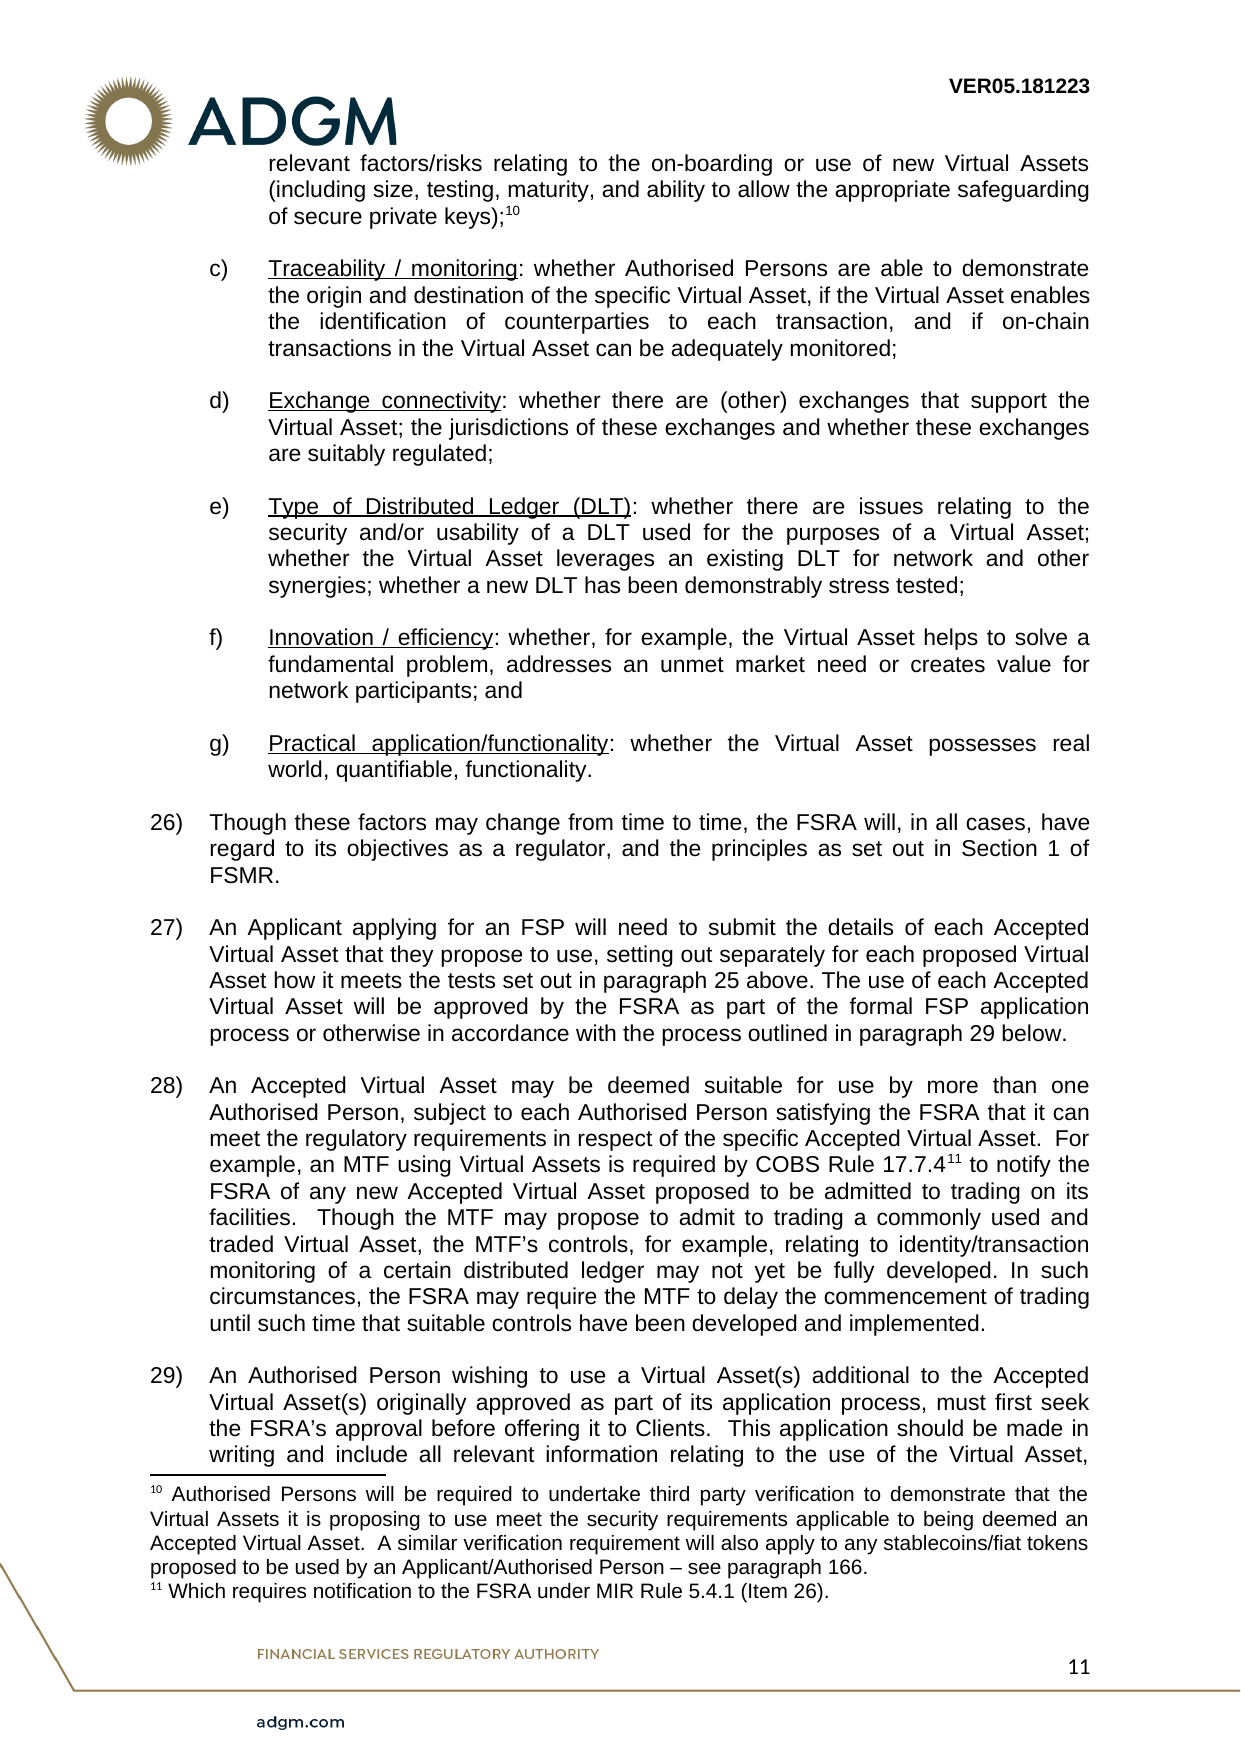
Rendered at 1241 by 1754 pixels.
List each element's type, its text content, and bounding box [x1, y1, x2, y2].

subtitle Type of Distributed Ledger (DLT): whether there are issues relating to the security and/or usability of a DLT used for the purposes of a Virtual Asset; whether the Virtual Asset leverages an existing DLT for network and other synergies; whether a new DLT has been demonstrably stress tested; [209, 493, 1090, 598]
subtitle Traceability / monitoring: whether Authorised Persons are able to demonstrate the origin and destination of the specific Virtual Asset, if the Virtual Asset enables the identification of counterparties to each transaction, and if on-chain transactions in the Virtual Asset can be adequately monitored; [209, 255, 1090, 361]
subtitle Innovation / efficiency: whether, for example, the Virtual Asset helps to solve a fundamental problem, addresses an unmet market need or creates value for network participants; and [209, 624, 1090, 703]
subtitle Exchange connectivity: whether there are (other) exchanges that support the Virtual Asset; the jurisdictions of these exchanges and whether these exchanges are suitably regulated; [209, 387, 1090, 466]
list Though these factors may change from time to time, the FSRA will, in all cases, have regard to its objectives as a regulator, and the principles as set out in Section 1 of FSMR. [150, 809, 1090, 888]
list An Accepted Virtual Asset may be deemed suitable for use by more than one Authorised Person, subject to each Authorised Person satisfying the FSRA that it can meet the regulatory requirements in respect of the specific Accepted Virtual Asset. For example, an MTF using Virtual Assets is required by COBS Rule 17.7.4 to notify the FSRA of any new Accepted Virtual Asset proposed to be admitted to trading on its facilities. Though the MTF may propose to admit to trading a commonly used and traded Virtual Asset, the MTF’s controls, for example, relating to identity/transaction monitoring of a certain distributed ledger may not yet be fully developed. In such circumstances, the FSRA may require the MTF to delay the commencement of trading until such time that suitable controls have been developed and implemented. [150, 1072, 1090, 1336]
list An Applicant applying for an FSP will need to submit the details of each Accepted Virtual Asset that they propose to use, setting out separately for each proposed Virtual Asset how it meets the tests set out in paragraph 25 above. The use of each Accepted Virtual Asset will be approved by the FSRA as part of the formal FSP application process or otherwise in accordance with the process outlined in paragraph 29 below. [150, 914, 1090, 1046]
picture [0, 1502, 1241, 1754]
picture [84, 76, 397, 166]
subtitle Practical application/functionality: whether the Virtual Asset possesses real world, quantifiable, functionality. [209, 730, 1090, 782]
